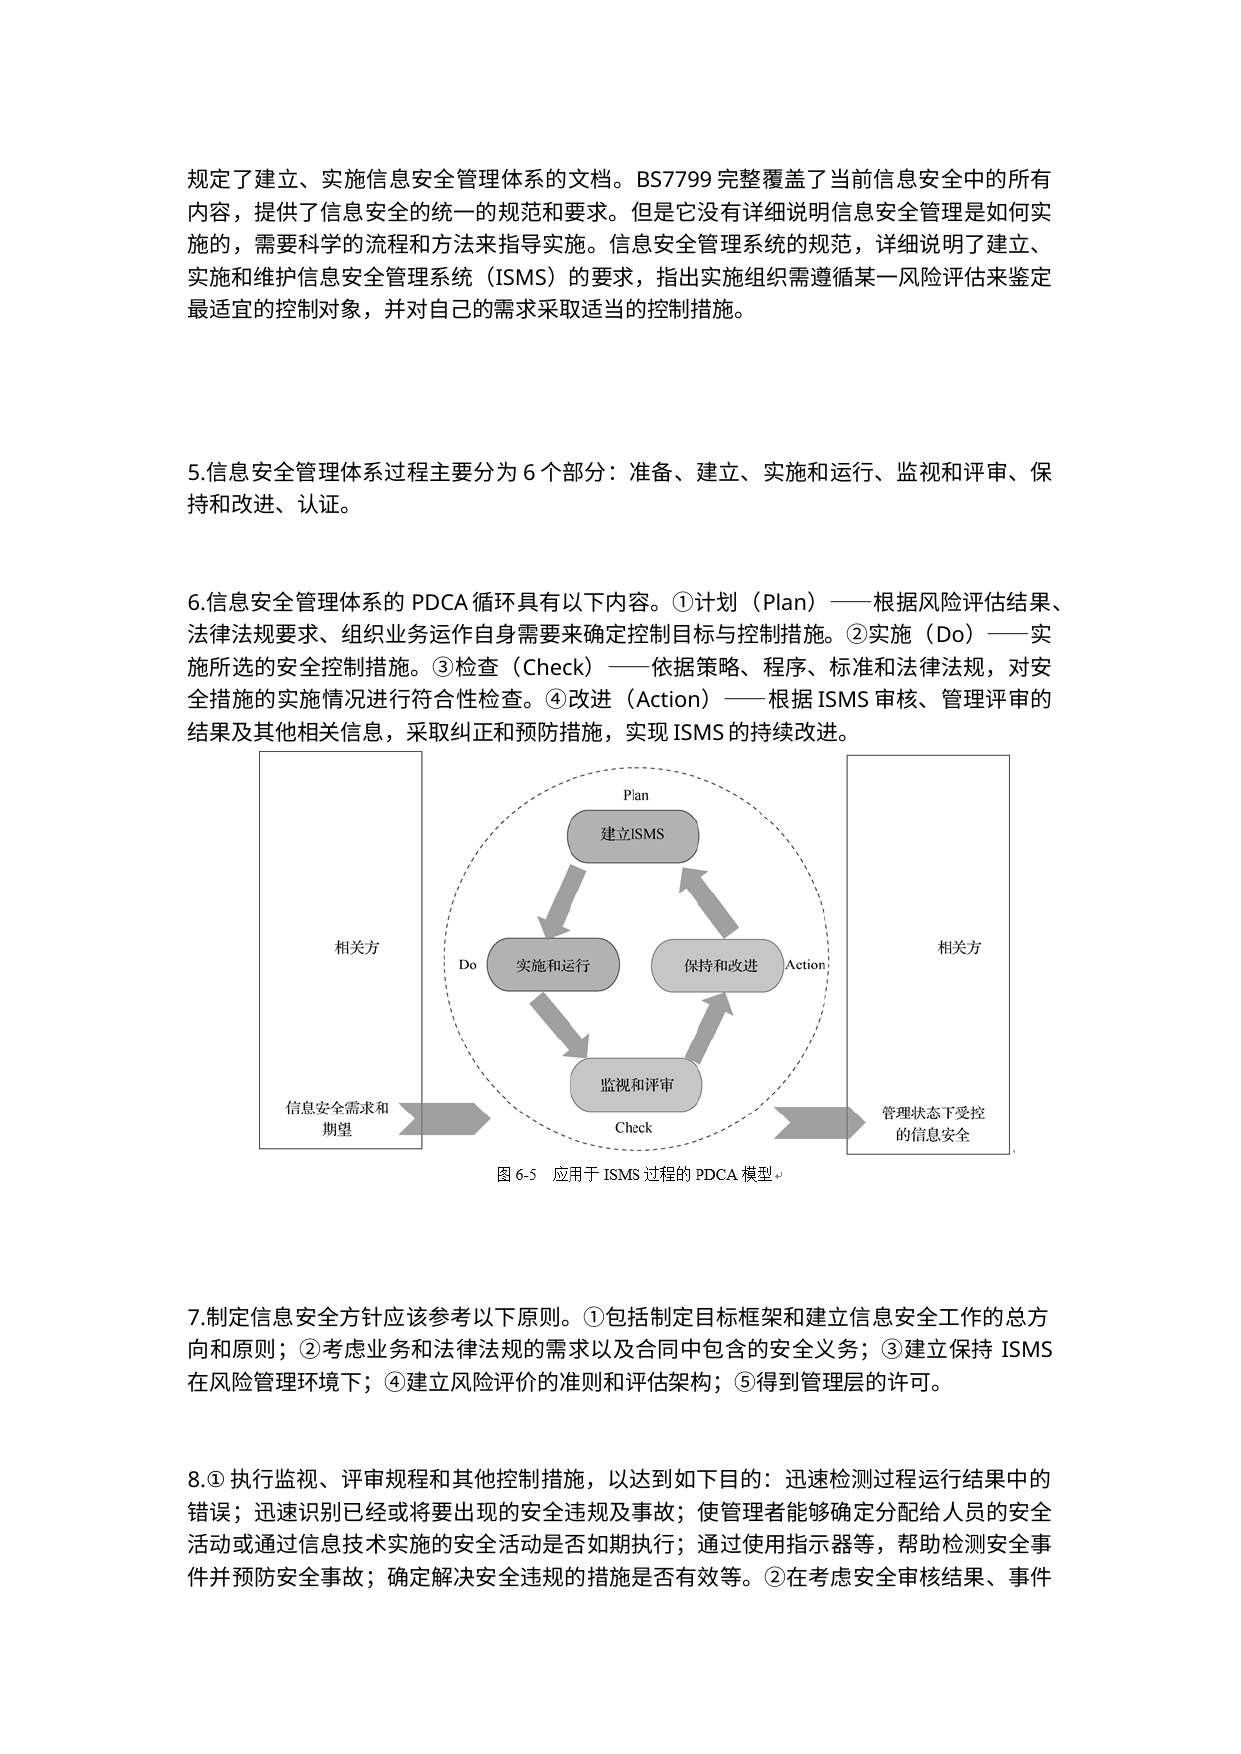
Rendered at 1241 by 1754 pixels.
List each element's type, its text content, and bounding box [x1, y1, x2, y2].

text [187, 162, 1053, 324]
picture [253, 747, 1015, 1187]
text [187, 1462, 1053, 1592]
text 6.信息安全管理体系的PDCA循环具有以下内容。①计划（Plan）——根据风险评估结果、法律法规要求、组织业务运作自身需要来确定控制目标与控制措施。②实施（Do）——实施所选的安全控制措施。③检查（Check）——依据策略、程序、标准和法律法规，对安全措施的实施情况进行符合性检查。④改进（Action）——根据ISMS审核、管理评审的结果及其他相关信息，采取纠正和预防措施，实现ISMS的持续改进。 [187, 584, 1053, 747]
text 5.信息安全管理体系过程主要分为6个部分：准备、建立、实施和运行、监视和评审、保持和改进、认证。 [187, 454, 1053, 519]
text 7.制定信息安全方针应该参考以下原则。①包括制定目标框架和建立信息安全工作的总方向和原则；②考虑业务和法律法规的需求以及合同中包含的安全义务；③建立保持ISMS在风险管理环境下；④建立风险评价的准则和评估架构；⑤得到管理层的许可。 [187, 1299, 1053, 1397]
